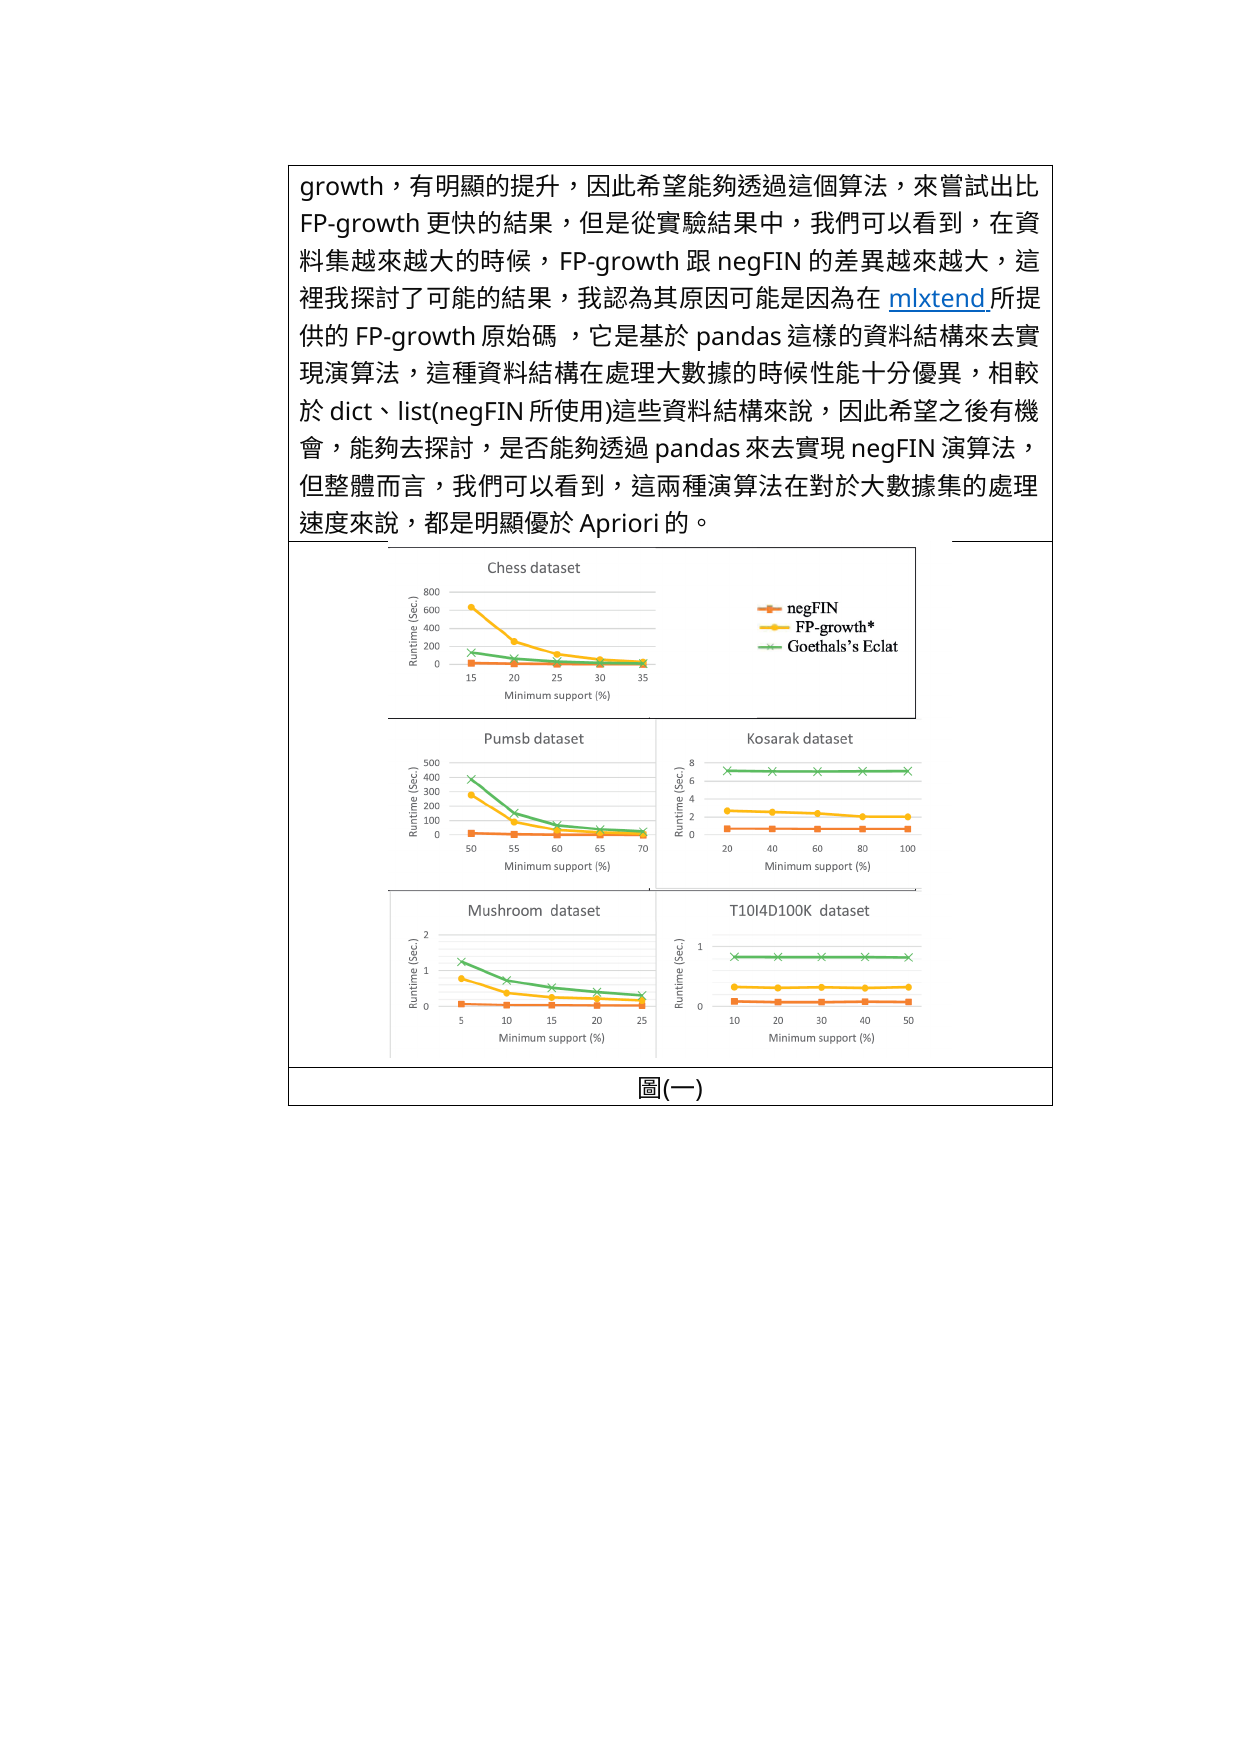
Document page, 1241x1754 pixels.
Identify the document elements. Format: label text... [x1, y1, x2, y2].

table_cell [289, 542, 1052, 1067]
table_cell 圖(一) [289, 1068, 1052, 1105]
picture [388, 541, 953, 1058]
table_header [289, 166, 1052, 541]
